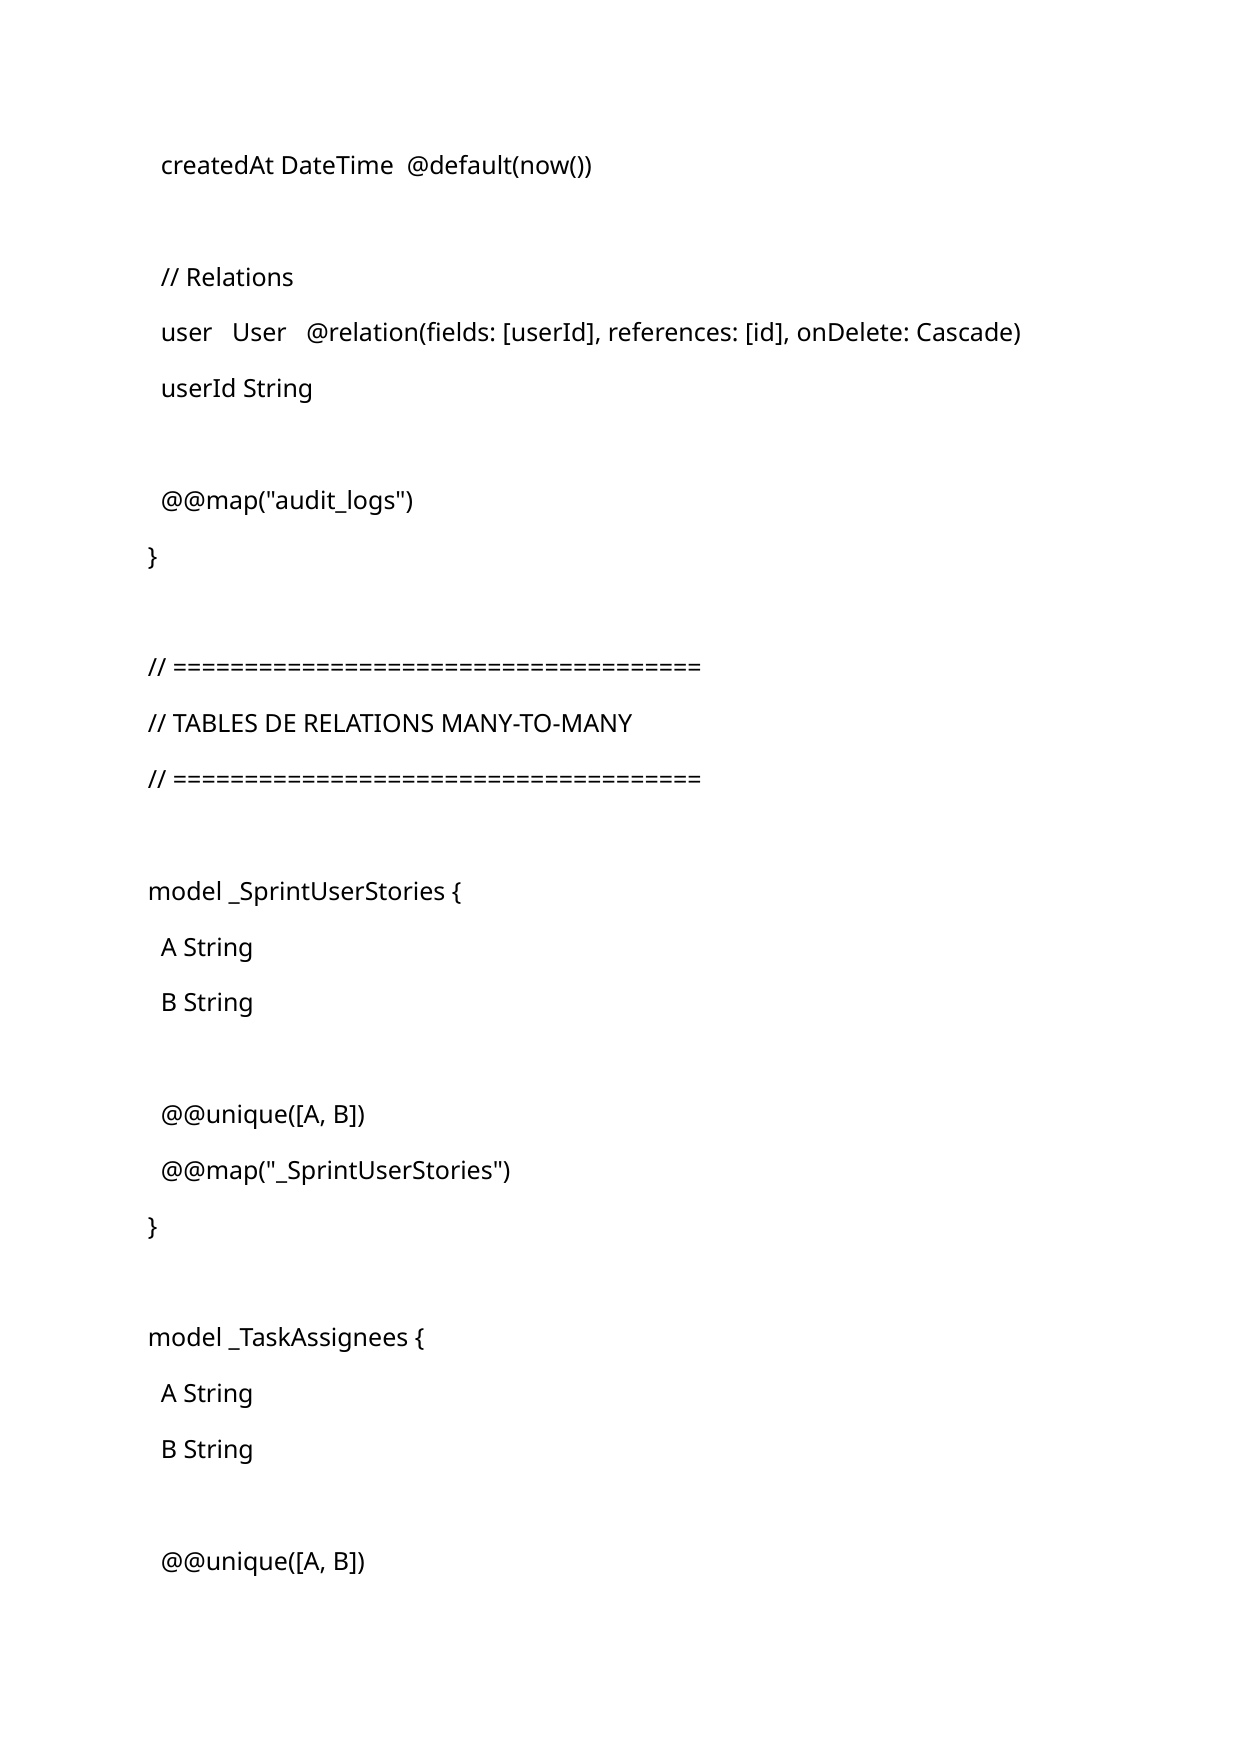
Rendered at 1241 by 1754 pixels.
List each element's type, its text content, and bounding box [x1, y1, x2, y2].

text A String [148, 929, 1093, 963]
text createdAt DateTime @default(now()) [148, 148, 1093, 182]
text } [148, 538, 1093, 572]
text @@unique([A, B]) [148, 1543, 1093, 1577]
text user User @relation(fields: [userId], references: [id], onDelete: Cascade) [148, 315, 1093, 349]
text A String [148, 1376, 1093, 1410]
text // ===================================== [148, 762, 1093, 796]
text @@unique([A, B]) [148, 1097, 1093, 1131]
text @@map("audit_logs") [148, 483, 1093, 517]
text } [148, 1208, 1093, 1242]
text model _TaskAssignees { [148, 1320, 1093, 1354]
text B String [148, 985, 1093, 1019]
text B String [148, 1432, 1093, 1466]
text // TABLES DE RELATIONS MANY-TO-MANY [148, 706, 1093, 740]
text // ===================================== [148, 650, 1093, 684]
text // Relations [148, 259, 1093, 293]
text model _SprintUserStories { [148, 873, 1093, 907]
text userId String [148, 371, 1093, 405]
text @@map("_SprintUserStories") [148, 1153, 1093, 1187]
